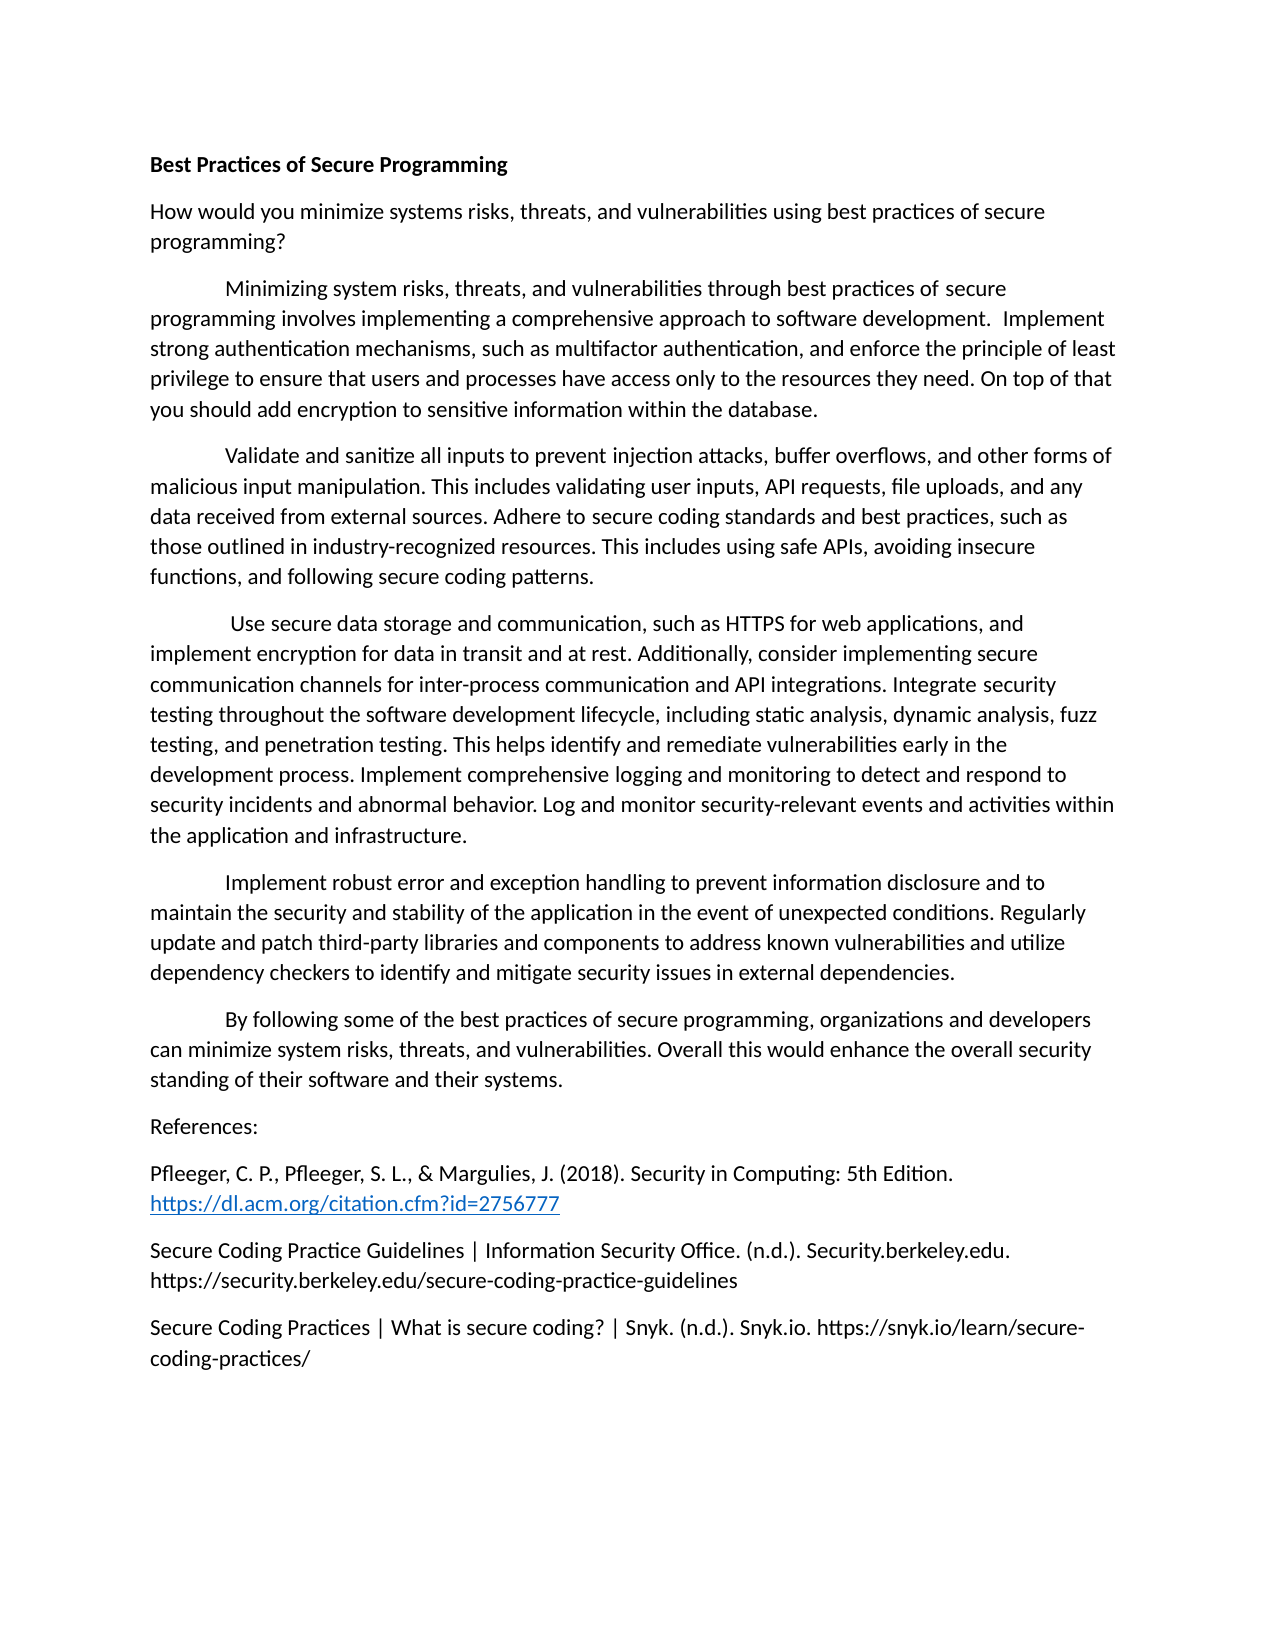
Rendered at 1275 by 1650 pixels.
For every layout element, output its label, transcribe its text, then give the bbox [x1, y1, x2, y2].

text Use secure data storage and communication, such as HTTPS for web applications, and implement encryption for data in transit and at rest. Additionally, consider implementing secure communication channels for inter-process communication and API integrations. Integrate security testing throughout the software development lifecycle, including static analysis, dynamic analysis, fuzz testing, and penetration testing. This helps identify and remediate vulnerabilities early in the development process. Implement comprehensive logging and monitoring to detect and respond to security incidents and abnormal behavior. Log and monitor security-relevant events and activities within the application and infrastructure. [150, 609, 1125, 849]
text References: [150, 1112, 1125, 1141]
text Minimizing system risks, threats, and vulnerabilities through best practices of secure programming involves implementing a comprehensive approach to software development. Implement strong authentication mechanisms, such as multifactor authentication, and enforce the principle of least privilege to ensure that users and processes have access only to the resources they need. On top of that you should add encryption to sensitive information within the database. [150, 274, 1125, 423]
text Pfleeger, C. P., Pfleeger, S. L., & Margulies, J. (2018). Security in Computing: 5th Edition. https://dl.acm.org/citation.cfm?id=2756777 [150, 1159, 1125, 1218]
text Implement robust error and exception handling to prevent information disclosure and to maintain the security and stability of the application in the event of unexpected conditions. Regularly update and patch third-party libraries and components to address known vulnerabilities and utilize dependency checkers to identify and mitigate security issues in external dependencies. [150, 868, 1125, 986]
text Secure Coding Practices | What is secure coding? | Snyk. (n.d.). Snyk.io. https://snyk.io/learn/secure-coding-practices/ [150, 1313, 1125, 1372]
text Validate and sanitize all inputs to prevent injection attacks, buffer overflows, and other forms of malicious input manipulation. This includes validating user inputs, API requests, file uploads, and any data received from external sources. Adhere to secure coding standards and best practices, such as those outlined in industry-recognized resources. This includes using safe APIs, avoiding insecure functions, and following secure coding patterns. [150, 442, 1125, 591]
text How would you minimize systems risks, threats, and vulnerabilities using best practices of secure programming? [150, 197, 1125, 255]
text Best Practices of Secure Programming [150, 150, 1125, 178]
text Secure Coding Practice Guidelines | Information Security Office. (n.d.). Security.berkeley.edu. https://security.berkeley.edu/secure-coding-practice-guidelines [150, 1236, 1125, 1295]
text By following some of the best practices of secure programming, organizations and developers can minimize system risks, threats, and vulnerabilities. Overall this would enhance the overall security standing of their software and their systems. [150, 1005, 1125, 1094]
